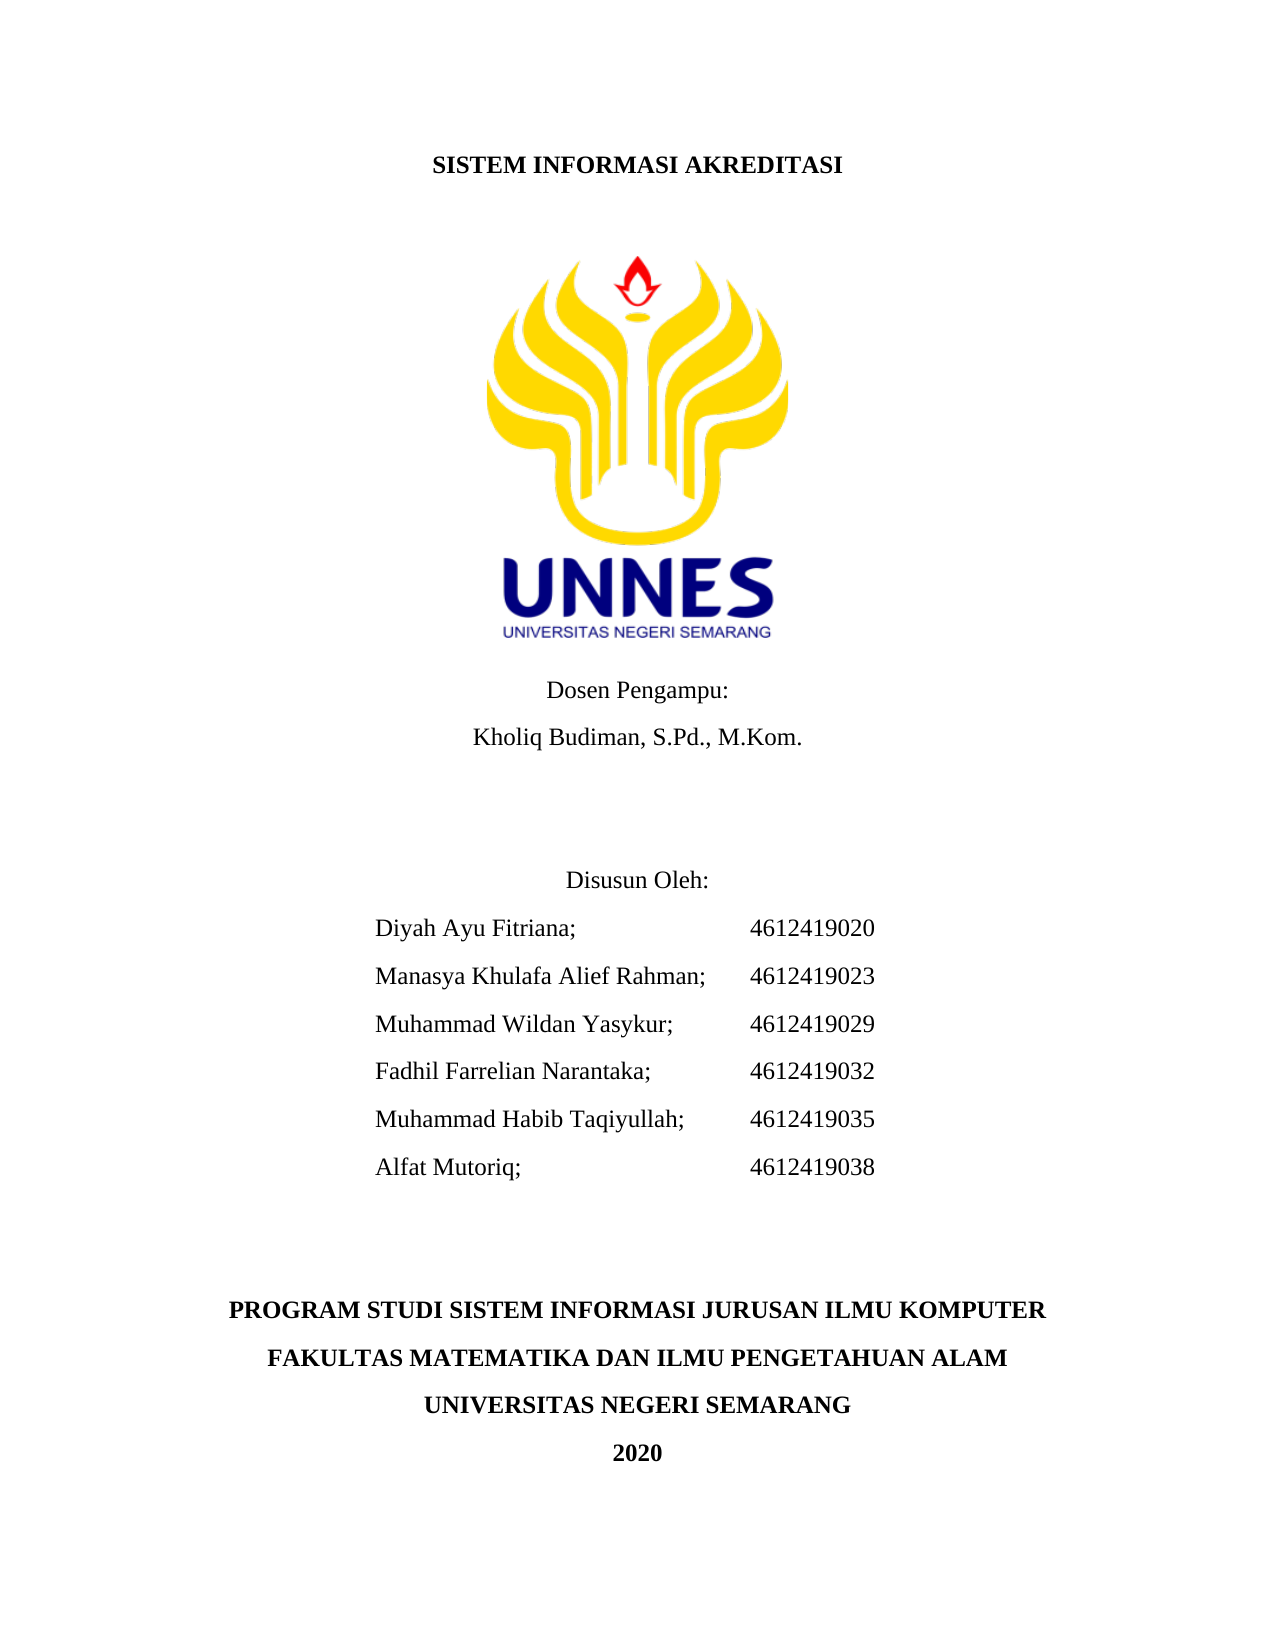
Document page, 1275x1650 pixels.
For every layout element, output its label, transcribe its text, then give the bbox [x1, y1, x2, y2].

text PROGRAM STUDI SISTEM INFORMASI JURUSAN ILMU KOMPUTER [150, 1295, 1125, 1324]
text Kholiq Budiman, S.Pd., M.Kom. [150, 722, 1125, 751]
text Manasya Khulafa Alief Rahman; 4612419023 [375, 961, 1125, 990]
text Disusun Oleh: [150, 866, 1125, 894]
text FAKULTAS MATEMATIKA DAN ILMU PENGETAHUAN ALAM [150, 1343, 1125, 1371]
text Fadhil Farrelian Narantaka; 4612419032 [375, 1056, 1125, 1085]
text UNIVERSITAS NEGERI SEMARANG [150, 1390, 1125, 1419]
text Alfat Mutoriq; 4612419038 [375, 1152, 1125, 1181]
text Muhammad Wildan Yasykur; 4612419029 [375, 1009, 1125, 1037]
picture [486, 256, 789, 638]
text SISTEM INFORMASI AKREDITASI [150, 150, 1125, 179]
text Diyah Ayu Fitriana; 4612419020 [375, 913, 1125, 942]
text 2020 [150, 1438, 1125, 1467]
text Dosen Pengampu: [150, 675, 1125, 703]
text Muhammad Habib Taqiyullah; 4612419035 [375, 1104, 1125, 1133]
